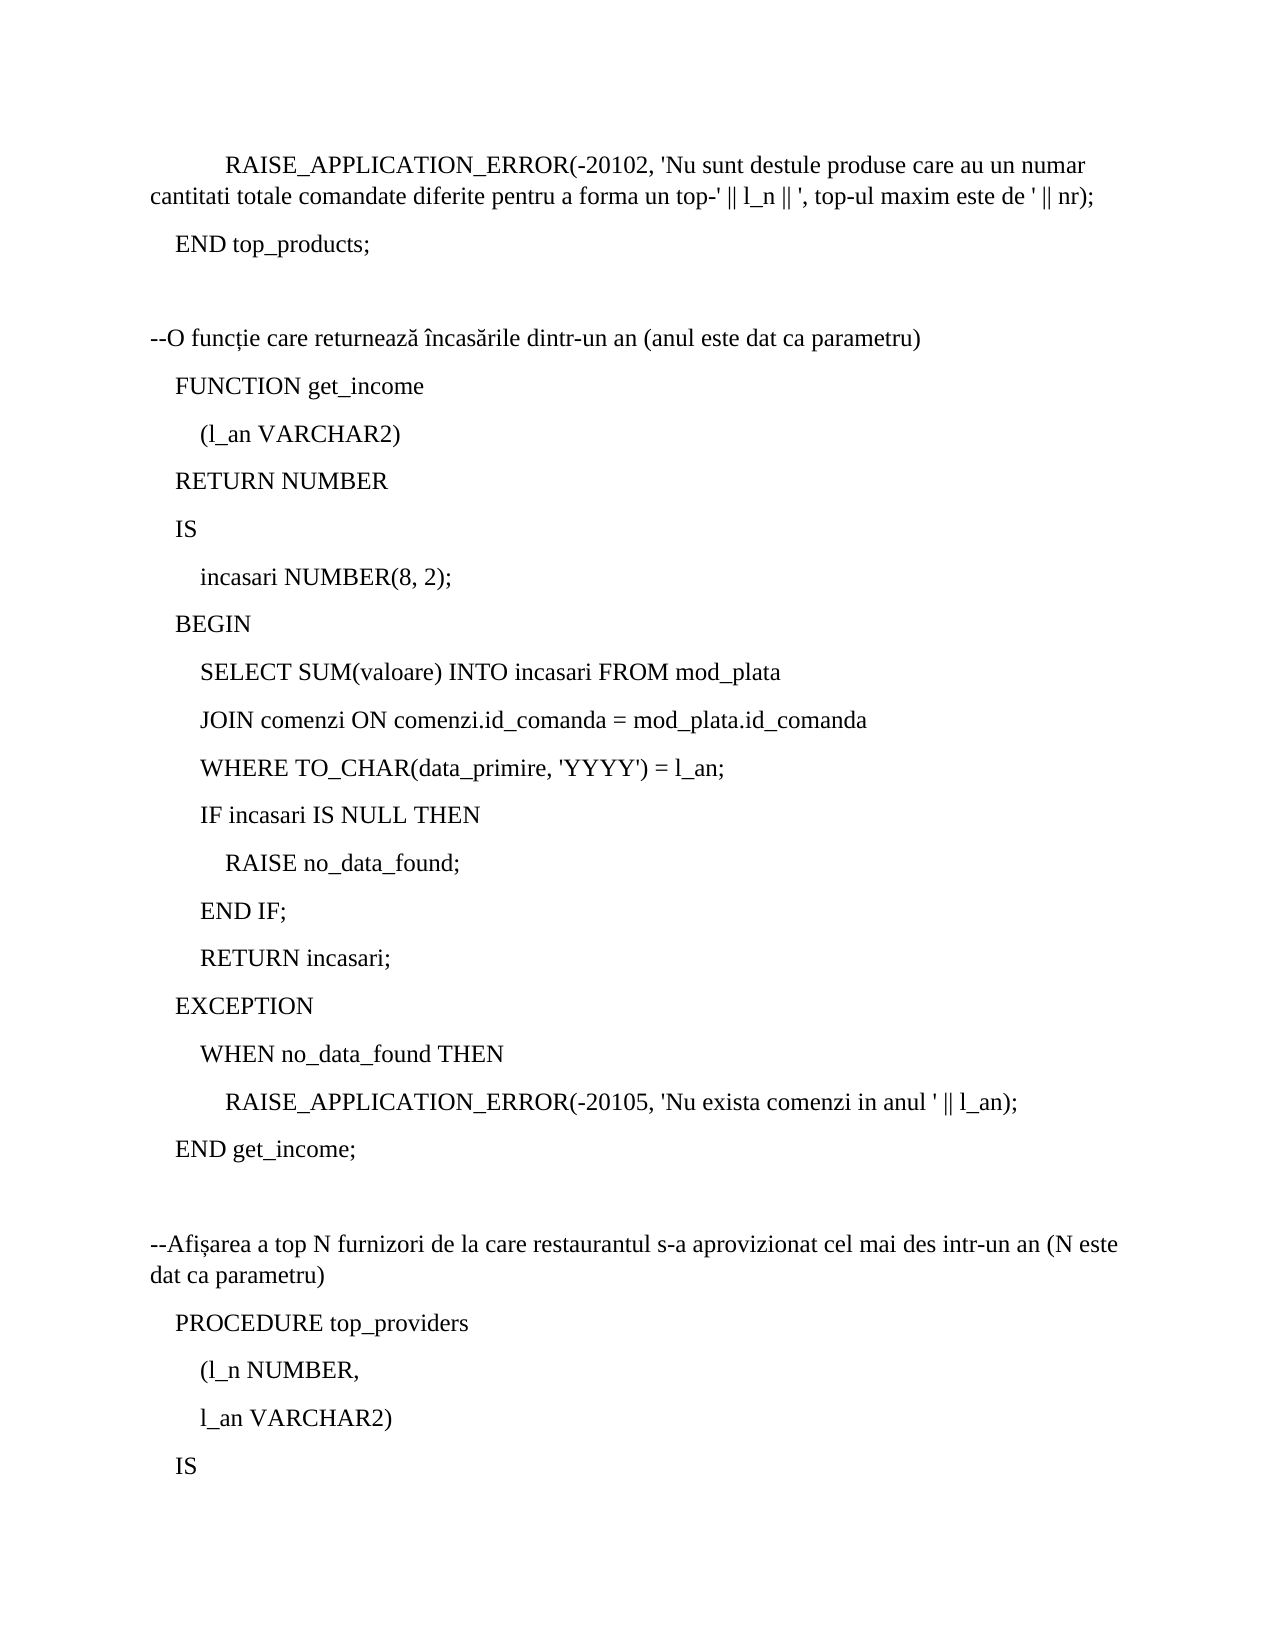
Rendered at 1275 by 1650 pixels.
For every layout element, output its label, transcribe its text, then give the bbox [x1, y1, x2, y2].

text END top_products; [150, 229, 1125, 257]
text RAISE no_data_found; [150, 848, 1125, 877]
text WHERE TO_CHAR(data_primire, 'YYYY') = l_an; [150, 753, 1125, 781]
text IF incasari IS NULL THEN [150, 800, 1125, 829]
text BEGIN [150, 609, 1125, 638]
text JOIN comenzi ON comenzi.id_comanda = mod_plata.id_comanda [150, 705, 1125, 734]
text RAISE_APPLICATION_ERROR(-20105, 'Nu exista comenzi in anul ' || l_an); [150, 1087, 1125, 1115]
text PROCEDURE top_providers [150, 1308, 1125, 1336]
text FUNCTION get_income [150, 371, 1125, 400]
text END get_income; [150, 1134, 1125, 1163]
text (l_n NUMBER, [150, 1355, 1125, 1384]
text SELECT SUM(valoare) INTO incasari FROM mod_plata [150, 657, 1125, 686]
text RETURN NUMBER [150, 466, 1125, 495]
text (l_an VARCHAR2) [150, 419, 1125, 447]
text --Afișarea a top N furnizori de la care restaurantul s-a aprovizionat cel mai des intr-un an (N este dat ca parametru) [150, 1229, 1125, 1289]
text END IF; [150, 896, 1125, 924]
text RETURN incasari; [150, 943, 1125, 972]
text l_an VARCHAR2) [150, 1403, 1125, 1432]
text --O funcție care returnează încasările dintr-un an (anul este dat ca parametru) [150, 323, 1125, 352]
text incasari NUMBER(8, 2); [150, 562, 1125, 591]
text RAISE_APPLICATION_ERROR(-20102, 'Nu sunt destule produse care au un numar cantitati totale comandate diferite pentru a forma un top-' || l_n || ', top-ul maxim este de ' || nr); [150, 150, 1125, 210]
text EXCEPTION [150, 991, 1125, 1020]
text WHEN no_data_found THEN [150, 1039, 1125, 1068]
text IS [150, 1451, 1125, 1479]
text IS [150, 514, 1125, 543]
